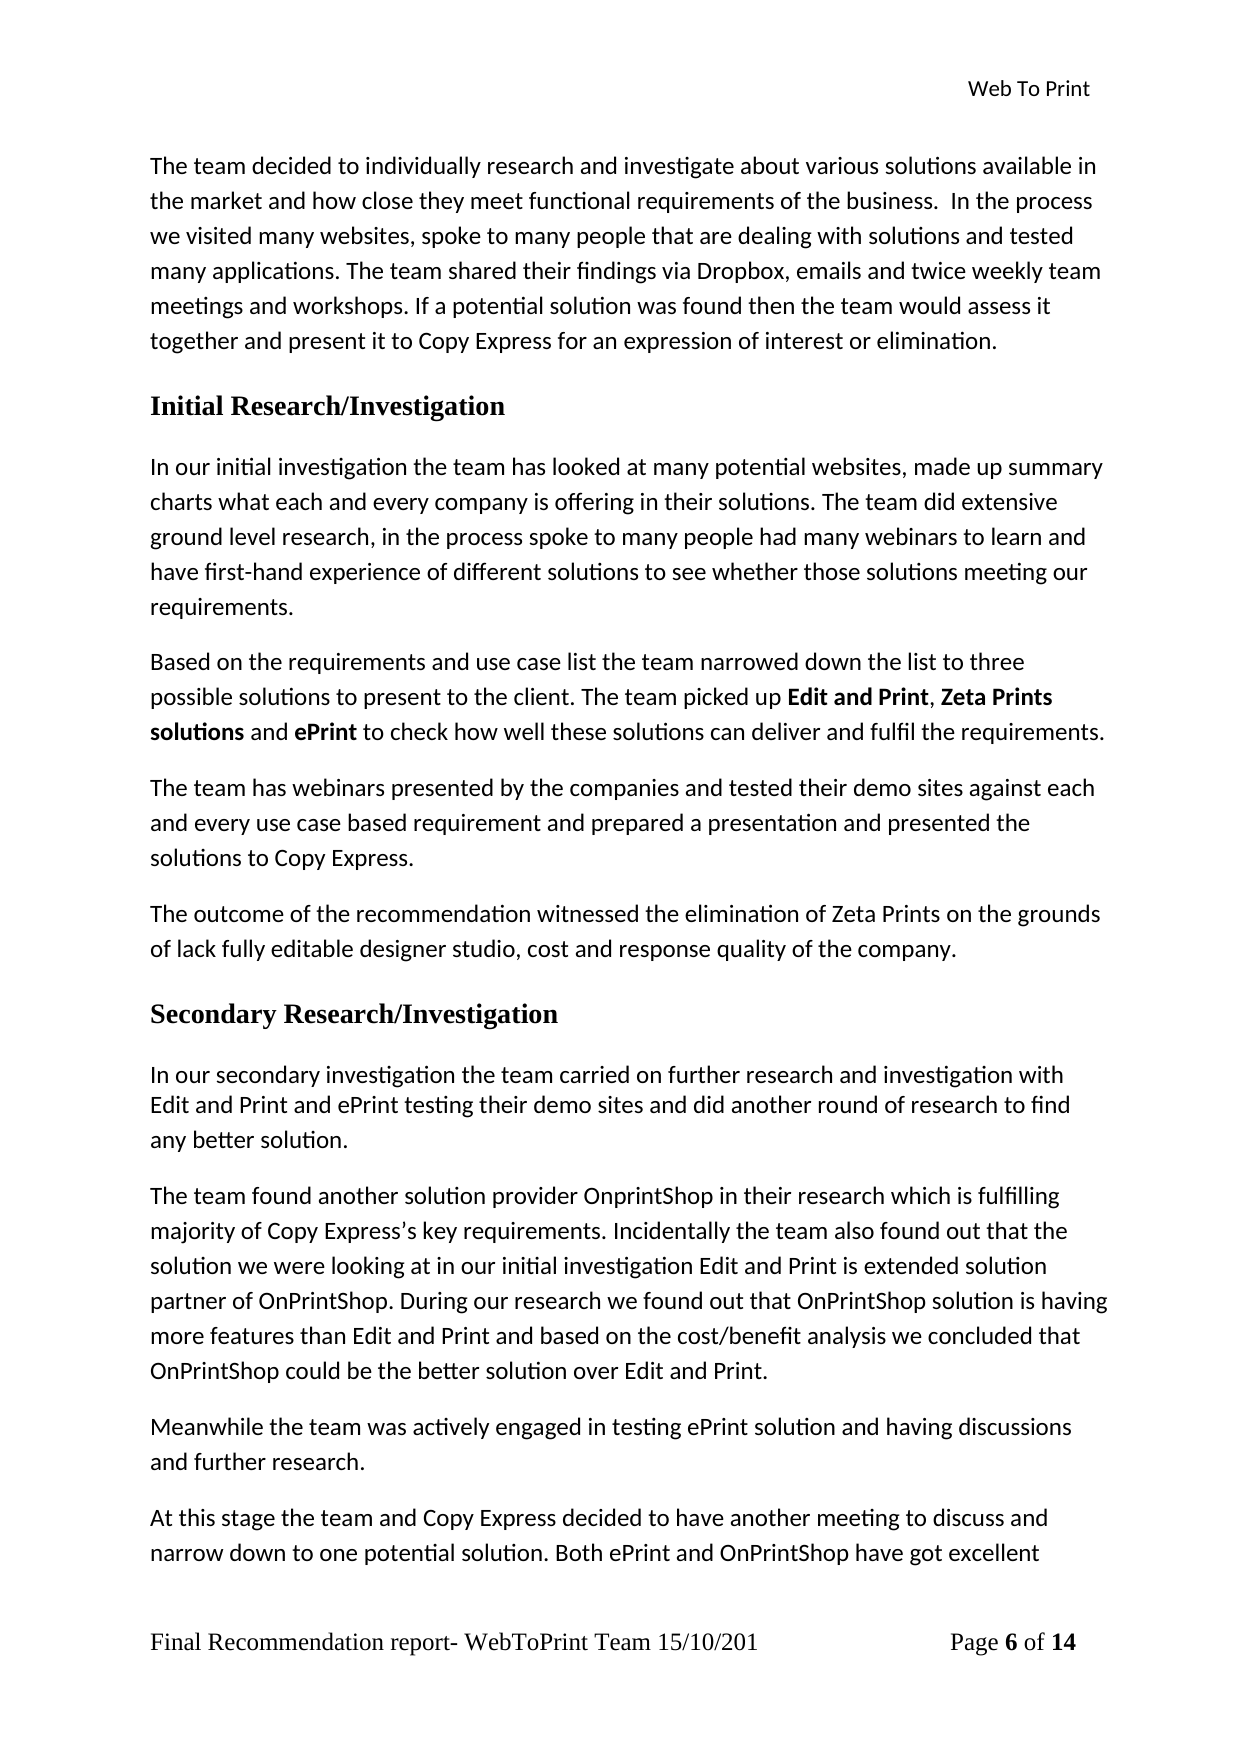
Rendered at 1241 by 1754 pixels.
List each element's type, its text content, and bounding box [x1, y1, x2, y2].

text Meanwhile the team was actively engaged in testing ePrint solution and having discussions and further research. [150, 1411, 1110, 1477]
subtitle Secondary Research/Investigation [150, 997, 1090, 1030]
text In our initial investigation the team has looked at many potential websites, made up summary charts what each and every company is offering in their solutions. The team did extensive ground level research, in the process spoke to many people had many webinars to learn and have first-hand experience of different solutions to see whether those solutions meeting our requirements. [150, 451, 1110, 621]
text Edit and Print and ePrint testing their demo sites and did another round of research to find any better solution. [150, 1089, 1110, 1155]
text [150, 1502, 1110, 1567]
text In our secondary investigation the team carried on further research and investigation with [150, 1059, 1110, 1089]
text The team found another solution provider OnprintShop in their research which is fulfilling majority of Copy Express’s key requirements. Incidentally the team also found out that the solution we were looking at in our initial investigation Edit and Print is extended solution partner of OnPrintShop. During our research we found out that OnPrintShop solution is having more features than Edit and Print and based on the cost/benefit analysis we concluded that OnPrintShop could be the better solution over Edit and Print. [150, 1180, 1110, 1386]
text The team decided to individually research and investigate about various solutions available in the market and how close they meet functional requirements of the business. In the process we visited many websites, spoke to many people that are dealing with solutions and tested many applications. The team shared their findings via Dropbox, emails and twice weekly team meetings and workshops. If a potential solution was found then the team would assess it together and present it to Copy Express for an expression of interest or elimination. [150, 150, 1110, 356]
text Based on the requirements and use case list the team narrowed down the list to three possible solutions to present to the client. The team picked up Edit and Print, Zeta Prints solutions and ePrint to check how well these solutions can deliver and fulfil the requirements. [150, 647, 1110, 747]
text The team has webinars presented by the companies and tested their demo sites against each and every use case based requirement and prepared a presentation and presented the solutions to Copy Express. [150, 772, 1110, 873]
text The outcome of the recommendation witnessed the elimination of Zeta Prints on the grounds of lack fully editable designer studio, cost and response quality of the company. [150, 898, 1110, 964]
subtitle Initial Research/Investigation [150, 389, 1090, 422]
